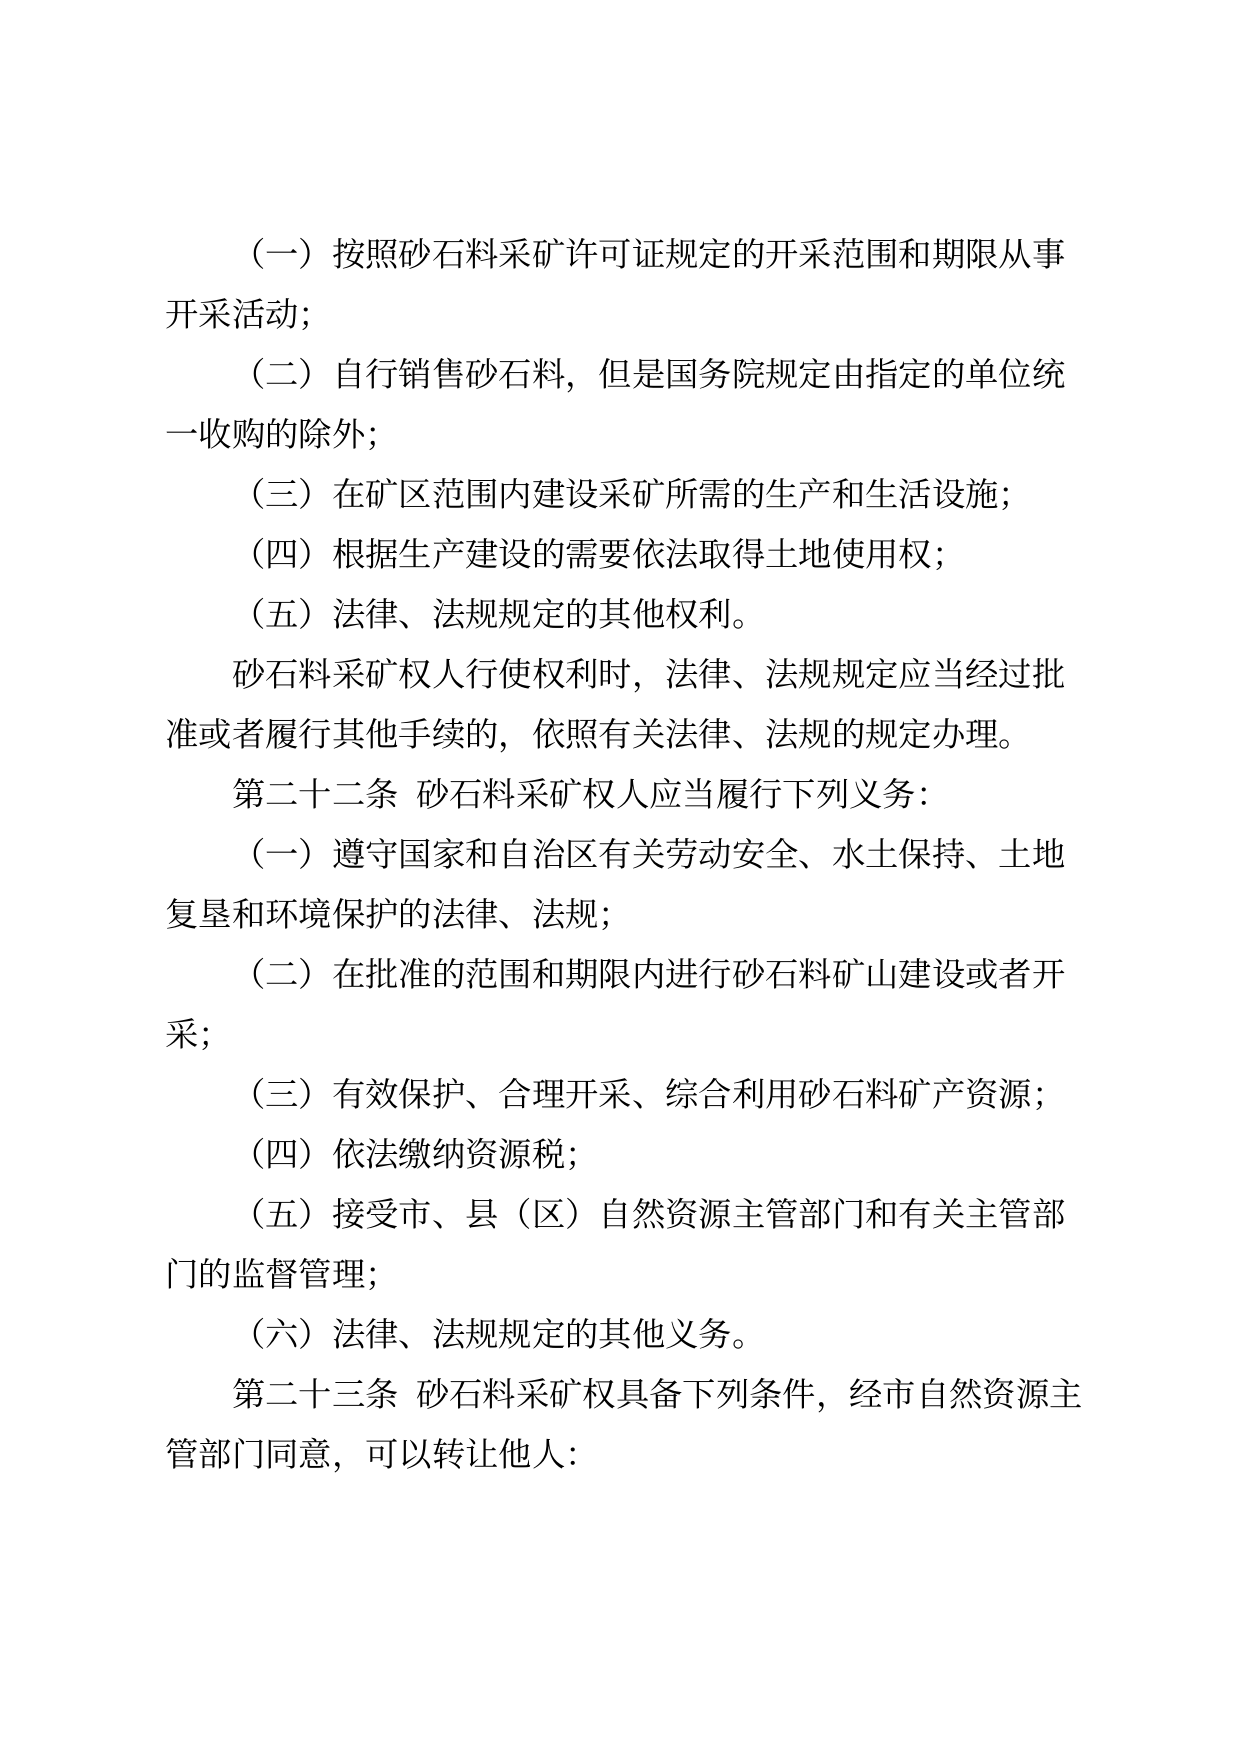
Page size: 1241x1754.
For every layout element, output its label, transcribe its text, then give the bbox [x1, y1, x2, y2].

text （三）在矿区范围内建设采矿所需的生产和生活设施； [165, 458, 1087, 518]
text （一）遵守国家和自治区有关劳动安全、水土保持、土地复垦和环境保护的法律、法规； [165, 818, 1087, 938]
text 第二十二条 砂石料采矿权人应当履行下列义务： [165, 758, 1087, 818]
text （五）接受市、县（区）自然资源主管部门和有关主管部门的监督管理； [165, 1178, 1087, 1298]
text （三）有效保护、合理开采、综合利用砂石料矿产资源； [165, 1058, 1087, 1118]
text （五）法律、法规规定的其他权利。 [165, 578, 1087, 638]
text （四）依法缴纳资源税； [165, 1118, 1087, 1178]
text （二）自行销售砂石料，但是国务院规定由指定的单位统一收购的除外； [165, 338, 1087, 458]
text （四）根据生产建设的需要依法取得土地使用权； [165, 518, 1087, 578]
text （六）法律、法规规定的其他义务。 [165, 1298, 1087, 1358]
text 第二十三条 砂石料采矿权具备下列条件，经市自然资源主管部门同意，可以转让他人： [165, 1358, 1087, 1478]
text （二）在批准的范围和期限内进行砂石料矿山建设或者开采； [165, 938, 1087, 1058]
text （一）按照砂石料采矿许可证规定的开采范围和期限从事开采活动； [165, 218, 1087, 338]
text 砂石料采矿权人行使权利时，法律、法规规定应当经过批准或者履行其他手续的，依照有关法律、法规的规定办理。 [165, 638, 1087, 758]
